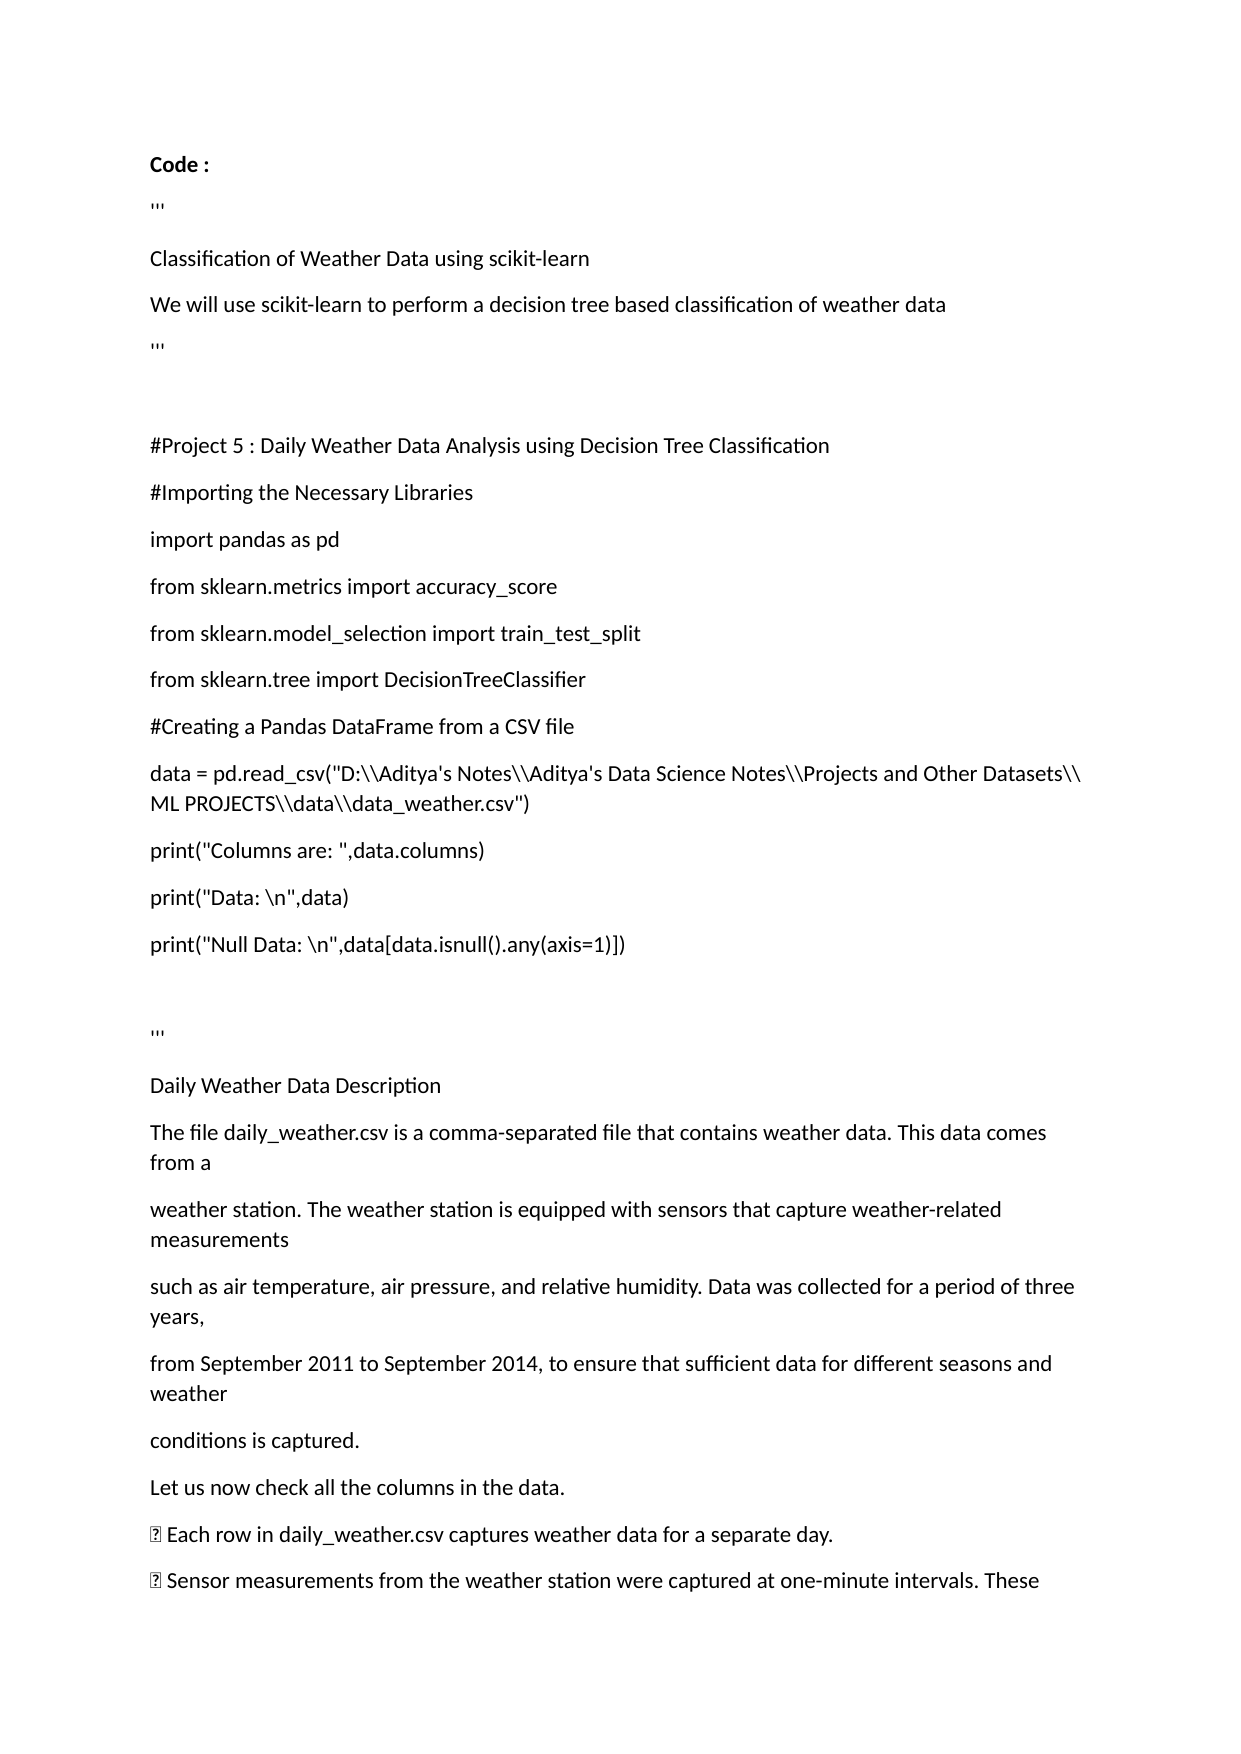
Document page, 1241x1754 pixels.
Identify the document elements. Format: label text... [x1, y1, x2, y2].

text weather station. The weather station is equipped with sensors that capture weather-related measurements [150, 1195, 1090, 1253]
text from sklearn.metrics import accuracy_score [150, 572, 1090, 600]
text  Each row in daily_weather.csv captures weather data for a separate day. [150, 1520, 1090, 1548]
text  Sensor measurements from the weather station were captured at one-minute intervals. These [150, 1567, 1090, 1595]
text import pandas as pd [150, 525, 1090, 553]
text from September 2011 to September 2014, to ensure that sufficient data for different seasons and weather [150, 1349, 1090, 1407]
text data = pd.read_csv("D:\\Aditya's Notes\\Aditya's Data Science Notes\\Projects and Other Datasets\\ML PROJECTS\\data\\data_weather.csv") [150, 759, 1090, 818]
text Daily Weather Data Description [150, 1071, 1090, 1099]
text Classification of Weather Data using scikit-learn [150, 244, 1090, 272]
text #Project 5 : Daily Weather Data Analysis using Decision Tree Classification [150, 431, 1090, 459]
text Let us now check all the columns in the data. [150, 1473, 1090, 1501]
text Code : [150, 150, 1090, 178]
text from sklearn.tree import DecisionTreeClassifier [150, 666, 1090, 694]
text print("Null Data: \n",data[data.isnull().any(axis=1)]) [150, 930, 1090, 958]
text conditions is captured. [150, 1426, 1090, 1454]
text #Creating a Pandas DataFrame from a CSV file [150, 712, 1090, 741]
text We will use scikit-learn to perform a decision tree based classification of weather data [150, 291, 1090, 319]
text such as air temperature, air pressure, and relative humidity. Data was collected for a period of three years, [150, 1272, 1090, 1330]
text ''' [150, 337, 1090, 366]
text print("Columns are: ",data.columns) [150, 836, 1090, 864]
text ''' [150, 1024, 1090, 1052]
text #Importing the Necessary Libraries [150, 478, 1090, 506]
text from sklearn.model_selection import train_test_split [150, 619, 1090, 647]
text The file daily_weather.csv is a comma-separated file that contains weather data. This data comes from a [150, 1118, 1090, 1176]
text print("Data: \n",data) [150, 883, 1090, 911]
text ''' [150, 197, 1090, 225]
